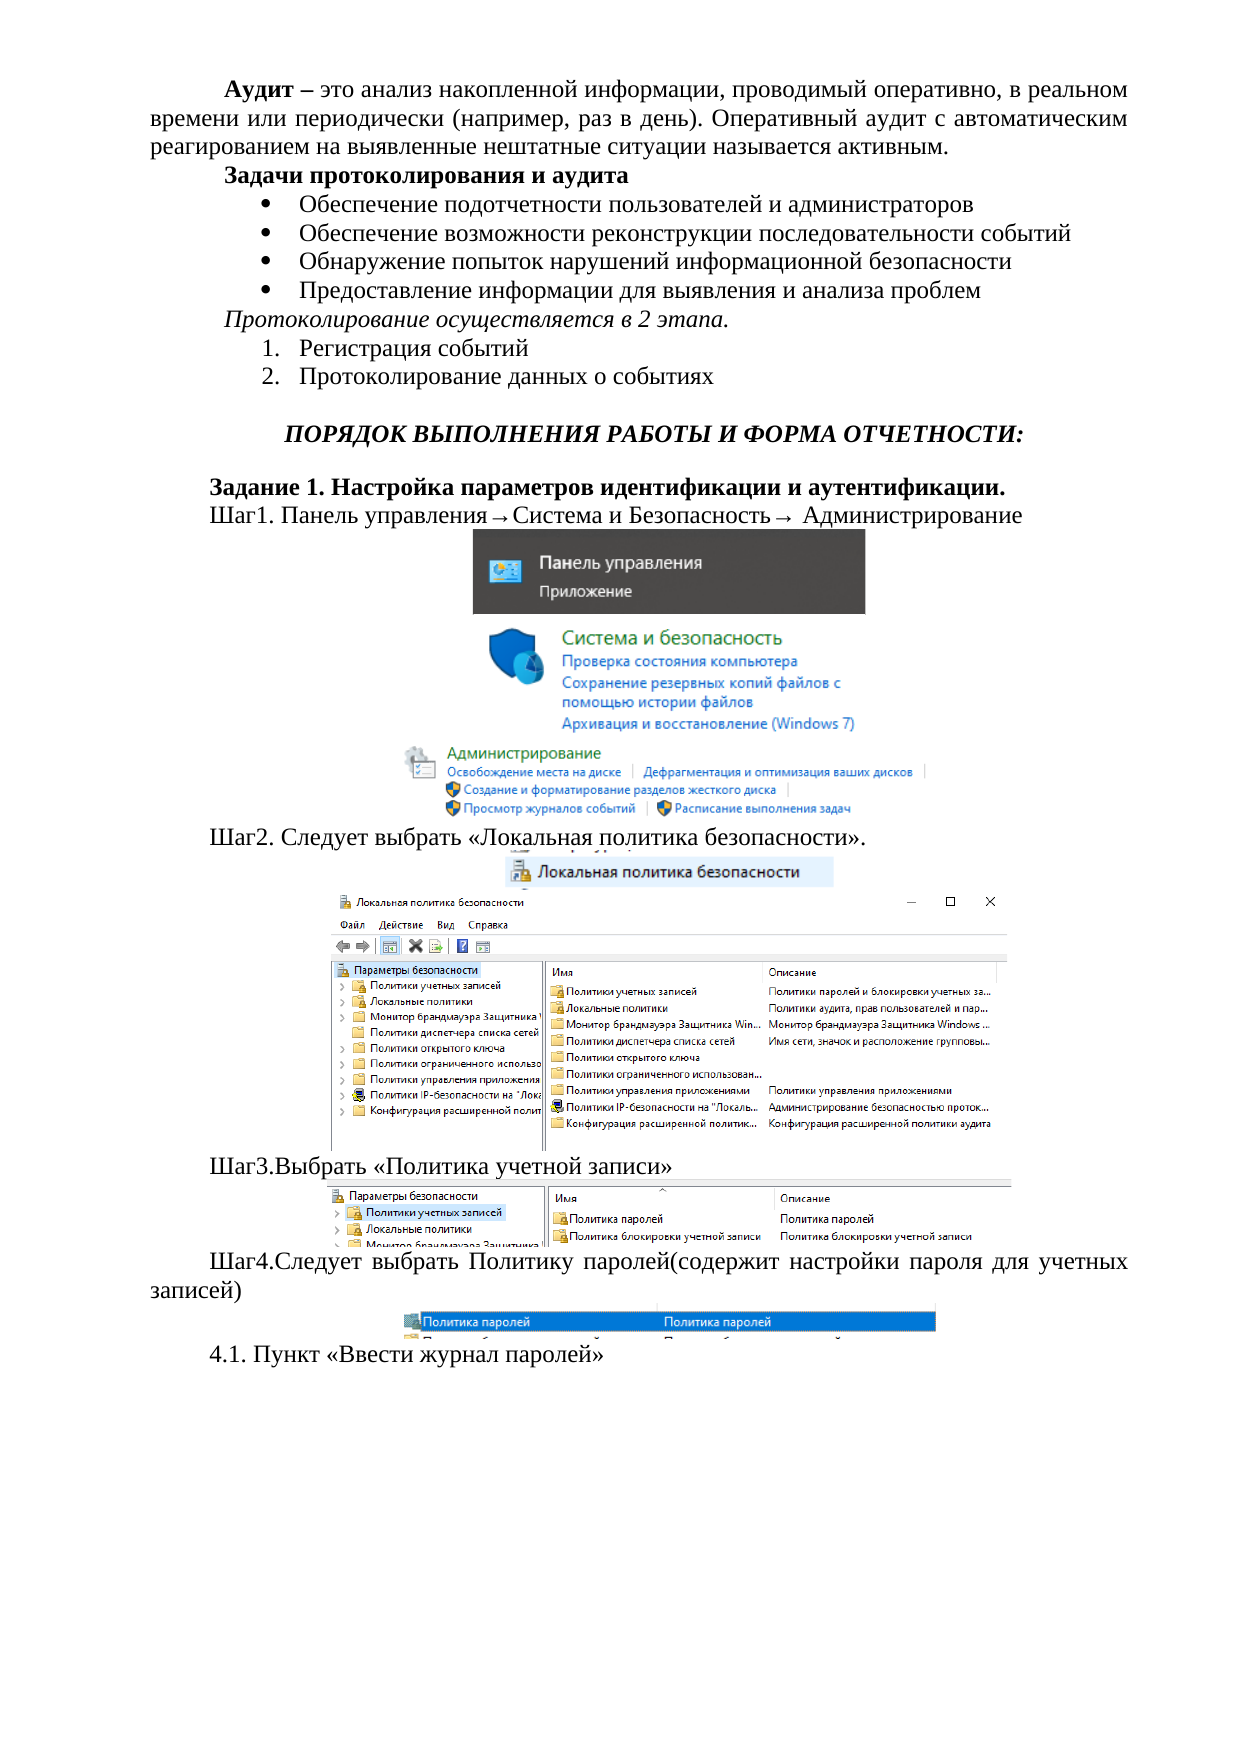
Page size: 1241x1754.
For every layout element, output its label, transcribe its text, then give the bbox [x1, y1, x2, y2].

text Шаг2. Следует выбрать «Локальная политика безопасности». [150, 822, 1129, 851]
list Протоколирование данных о событиях [261, 361, 1129, 390]
list Обнаружение попыток нарушений информационной безопасности [261, 246, 1129, 275]
text Протоколирование осуществляется в 2 этапа. [150, 304, 1129, 333]
text ПОРЯДОК ВЫПОЛНЕНИЯ РАБОТЫ И ФОРМА ОТЧЕТНОСТИ: [150, 419, 1129, 448]
text Задачи протоколирования и аудита [150, 160, 1129, 189]
text 4.1. Пункт «Ввести журнал паролей» [150, 1339, 1129, 1367]
picture [400, 1303, 939, 1339]
picture [327, 1179, 1012, 1247]
picture [391, 529, 947, 822]
text Аудит – это анализ накопленной информации, проводимый оперативно, в реальном времени или периодически (например, раз в день). Оперативный аудит с автоматическим реагированием на выявленные нештатные ситуации называется активным. [150, 74, 1129, 160]
text Задание 1. Настройка параметров идентификации и аутентификации. [150, 472, 1129, 501]
list Регистрация событий [261, 333, 1129, 361]
list Обеспечение возможности реконструкции последовательности событий [261, 218, 1129, 246]
text Шаг1. Панель управления→Система и Безопасность→ Администрирование [150, 501, 1129, 529]
list Предоставление информации для выявления и анализа проблем [261, 275, 1129, 304]
picture [331, 850, 1008, 1151]
text Шаг4.Следует выбрать Политику паролей(содержит настройки пароля для учетных записей) [150, 1246, 1129, 1304]
list Обеспечение подотчетности пользователей и администраторов [261, 189, 1129, 218]
text Шаг3.Выбрать «Политика учетной записи» [150, 1151, 1129, 1180]
